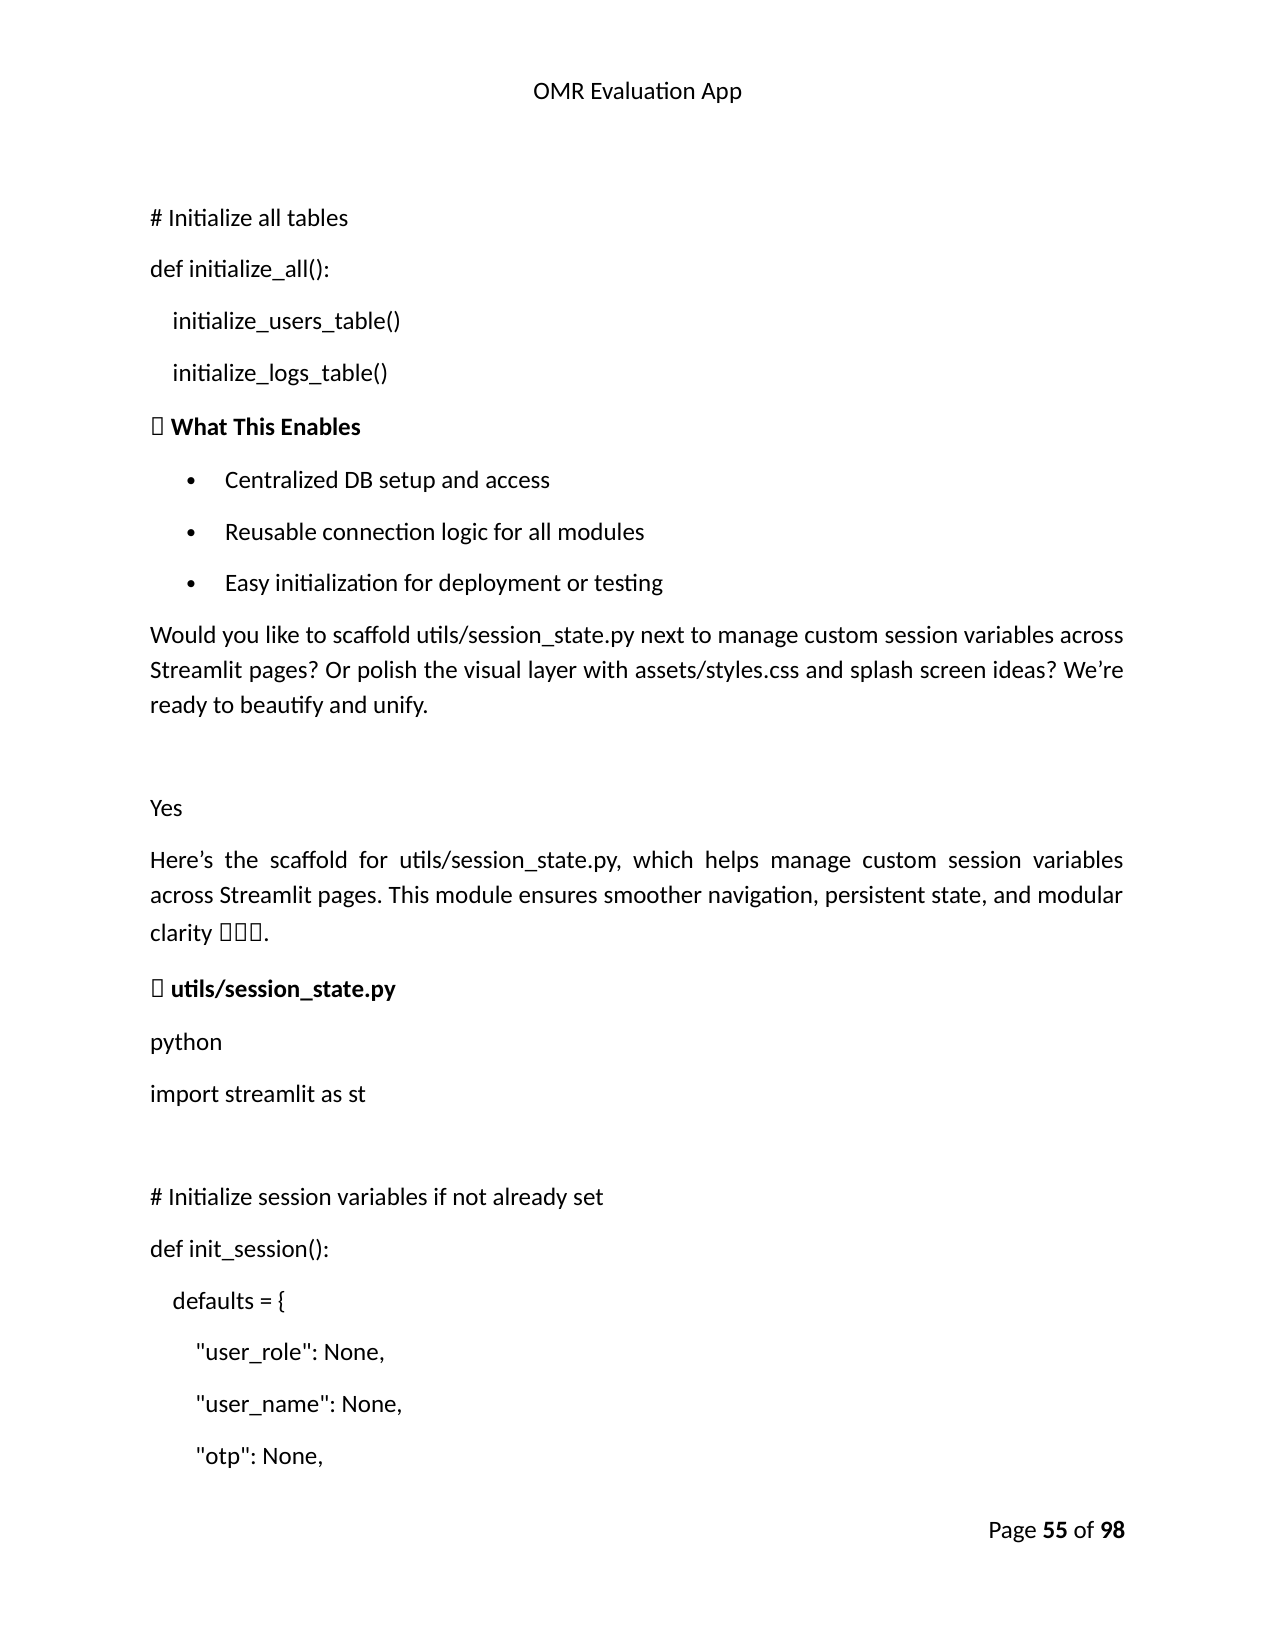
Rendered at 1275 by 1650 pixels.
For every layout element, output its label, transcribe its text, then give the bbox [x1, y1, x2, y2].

text 📁 utils/session_state.py [150, 971, 1125, 1005]
text 🧩 What This Enables [150, 408, 1125, 442]
list Reusable connection logic for all modules [187, 516, 1125, 546]
text initialize_users_table() [150, 305, 1125, 336]
text # Initialize all tables [150, 202, 1125, 232]
text initialize_logs_table() [150, 357, 1125, 387]
text python [150, 1026, 1125, 1057]
list Easy initialization for deployment or testing [187, 567, 1125, 598]
text "otp": None, [150, 1440, 1125, 1470]
text defaults = { [150, 1285, 1125, 1315]
text # Initialize session variables if not already set [150, 1181, 1125, 1212]
text import streamlit as st [150, 1078, 1125, 1109]
text Yes [150, 792, 1125, 823]
text def initialize_all(): [150, 253, 1125, 284]
text Here’s the scaffold for utils/session_state.py, which helps manage custom session variables across Streamlit pages. This module ensures smoother navigation, persistent state, and modular clarity 🔄🧠📦. [150, 844, 1125, 949]
text "user_name": None, [150, 1388, 1125, 1419]
list Centralized DB setup and access [187, 464, 1125, 495]
text "user_role": None, [150, 1336, 1125, 1367]
text Would you like to scaffold utils/session_state.py next to manage custom session variables across Streamlit pages? Or polish the visual layer with assets/styles.css and splash screen ideas? We’re ready to beautify and unify. [150, 619, 1125, 720]
text def init_session(): [150, 1233, 1125, 1264]
